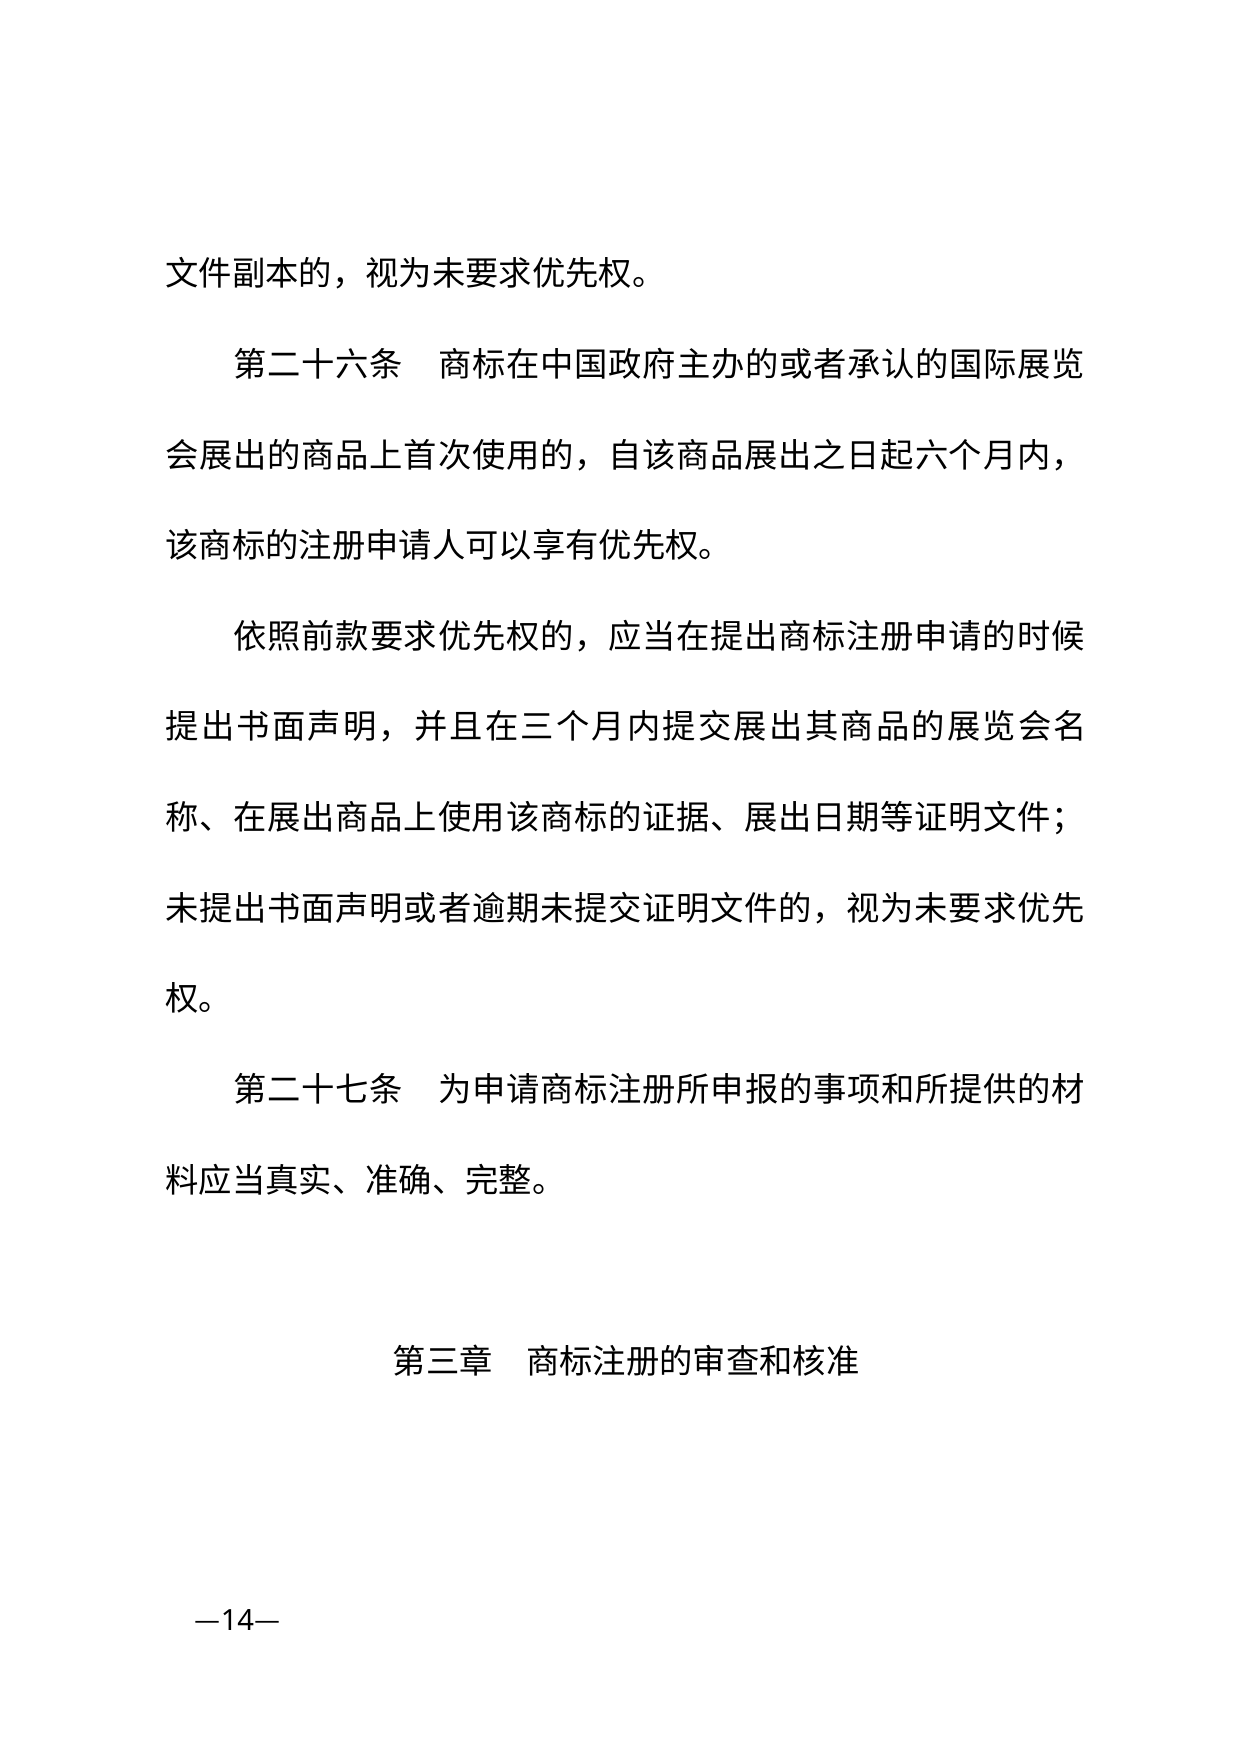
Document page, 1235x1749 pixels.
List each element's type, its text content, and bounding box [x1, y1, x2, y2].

text 依照前款要求优先权的，应当在提出商标注册申请的时候提出书面声明，并且在三个月内提交展出其商品的展览会名称、在展出商品上使用该商标的证据、展出日期等证明文件；未提出书面声明或者逾期未提交证明文件的，视为未要求优先权。 [165, 588, 1087, 1042]
text 第三章 商标注册的审查和核准 [165, 1313, 1087, 1404]
text 第二十七条 为申请商标注册所申报的事项和所提供的材料应当真实、准确、完整。 [165, 1042, 1087, 1223]
text 第二十六条 商标在中国政府主办的或者承认的国际展览会展出的商品上首次使用的，自该商品展出之日起六个月内，该商标的注册申请人可以享有优先权。 [165, 317, 1087, 588]
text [165, 226, 1087, 317]
